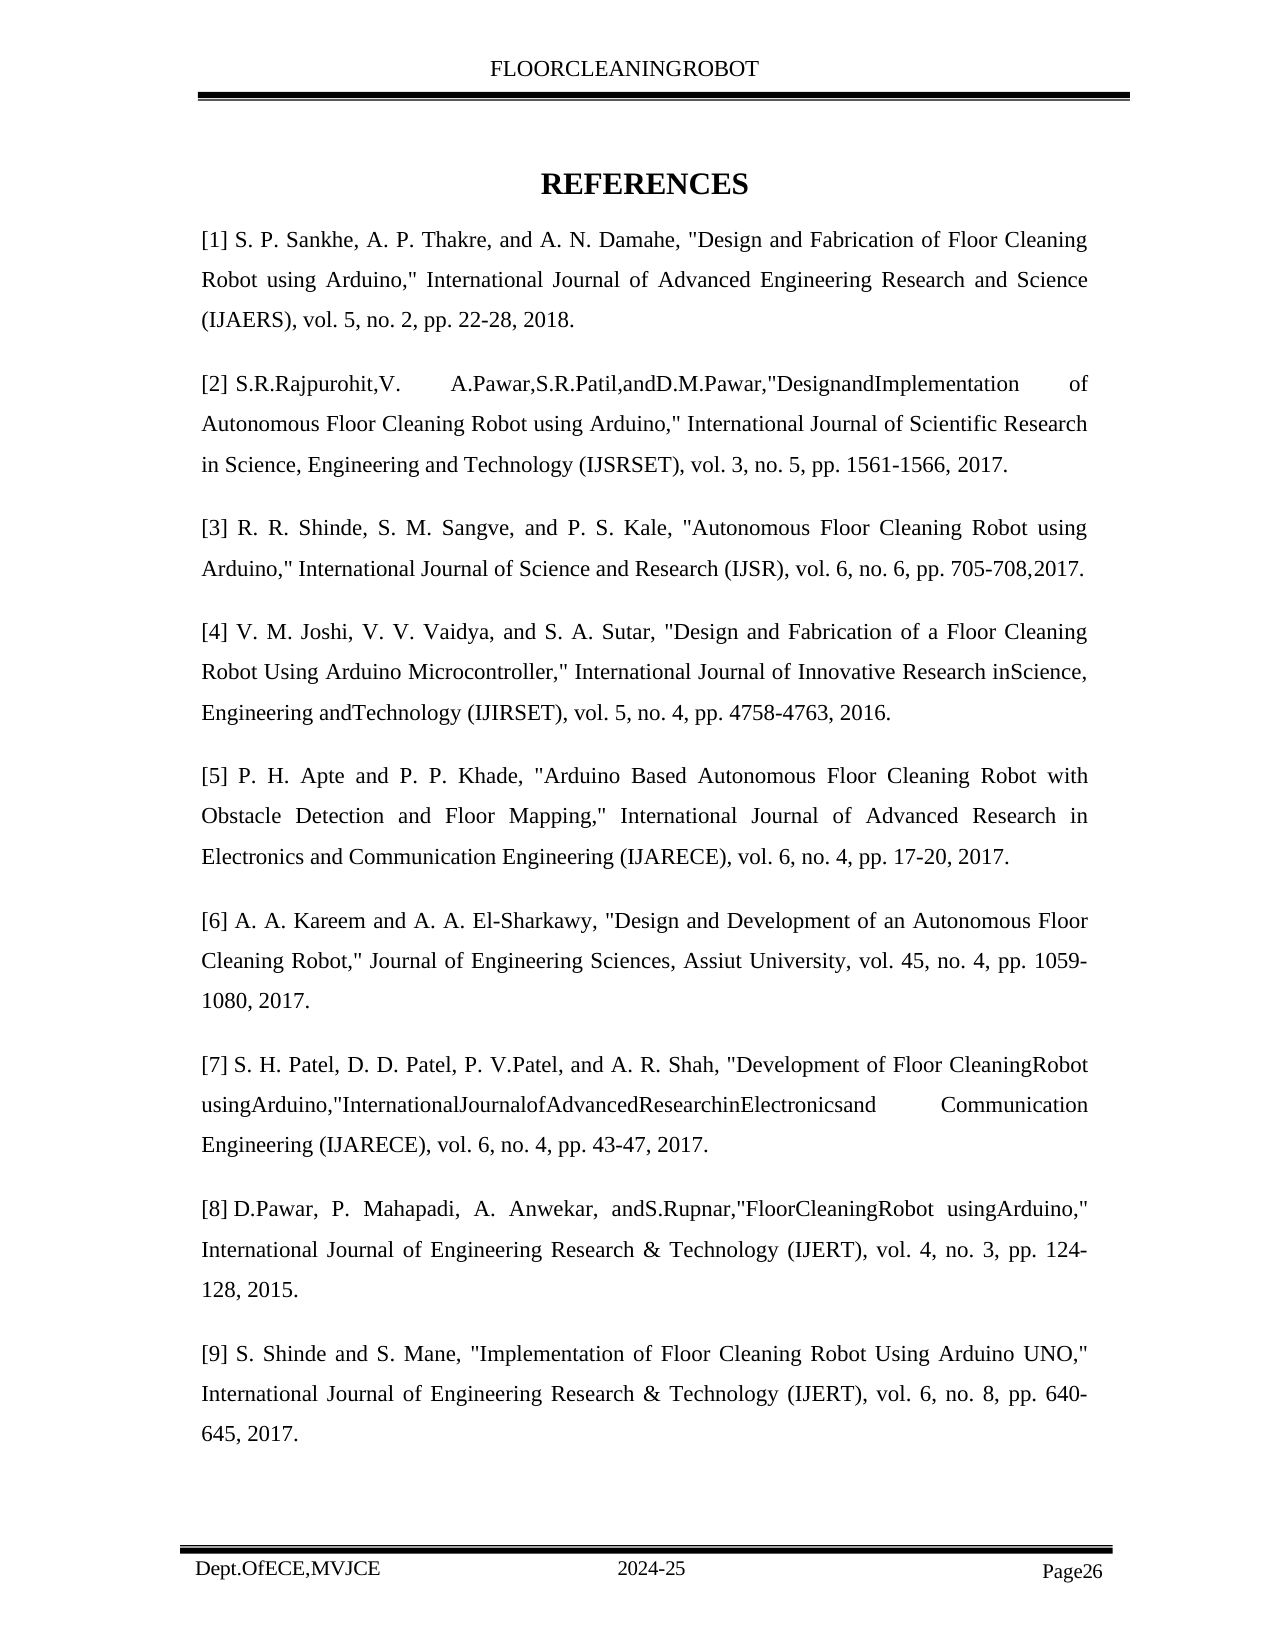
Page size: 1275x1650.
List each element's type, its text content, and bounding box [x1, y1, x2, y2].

list R. R. Shinde, S. M. Sangve, and P. S. Kale, "Autonomous Floor Cleaning Robot using Arduino," International Journal of Science and Research (IJSR), vol. 6, no. 6, pp. 705-708,2017. [201, 514, 1089, 581]
list P. H. Apte and P. P. Khade, "Arduino Based Autonomous Floor Cleaning Robot with Obstacle Detection and Floor Mapping," International Journal of Advanced Research in Electronics and Communication Engineering (IJARECE), vol. 6, no. 4, pp. 17-20, 2017. [201, 762, 1089, 869]
list D.Pawar, P. Mahapadi, A. Anwekar, andS.Rupnar,"FloorCleaningRobot usingArduino," International Journal of Engineering Research & Technology (IJERT), vol. 4, no. 3, pp. 124- 128, 2015. [201, 1195, 1089, 1302]
subtitle REFERENCES [177, 166, 1113, 202]
list S. H. Patel, D. D. Patel, P. V.Patel, and A. R. Shah, "Development of Floor CleaningRobot usingArduino,"InternationalJournalofAdvancedResearchinElectronicsand Communication Engineering (IJARECE), vol. 6, no. 4, pp. 43-47, 2017. [201, 1051, 1089, 1158]
list A. A. Kareem and A. A. El-Sharkawy, "Design and Development of an Autonomous Floor Cleaning Robot," Journal of Engineering Sciences, Assiut University, vol. 45, no. 4, pp. 1059- 1080, 2017. [201, 907, 1089, 1014]
list S. P. Sankhe, A. P. Thakre, and A. N. Damahe, "Design and Fabrication of Floor Cleaning Robot using Arduino," International Journal of Advanced Engineering Research and Science (IJAERS), vol. 5, no. 2, pp. 22-28, 2018. [201, 226, 1089, 333]
list V. M. Joshi, V. V. Vaidya, and S. A. Sutar, "Design and Fabrication of a Floor Cleaning Robot Using Arduino Microcontroller," International Journal of Innovative Research inScience, Engineering andTechnology (IJIRSET), vol. 5, no. 4, pp. 4758-4763, 2016. [201, 618, 1089, 725]
list S.R.Rajpurohit,V. A.Pawar,S.R.Patil,andD.M.Pawar,"DesignandImplementation of Autonomous Floor Cleaning Robot using Arduino," International Journal of Scientific Research in Science, Engineering and Technology (IJSRSET), vol. 3, no. 5, pp. 1561-1566, 2017. [201, 370, 1089, 477]
list S. Shinde and S. Mane, "Implementation of Floor Cleaning Robot Using Arduino UNO," International Journal of Engineering Research & Technology (IJERT), vol. 6, no. 8, pp. 640- 645, 2017. [201, 1339, 1089, 1447]
